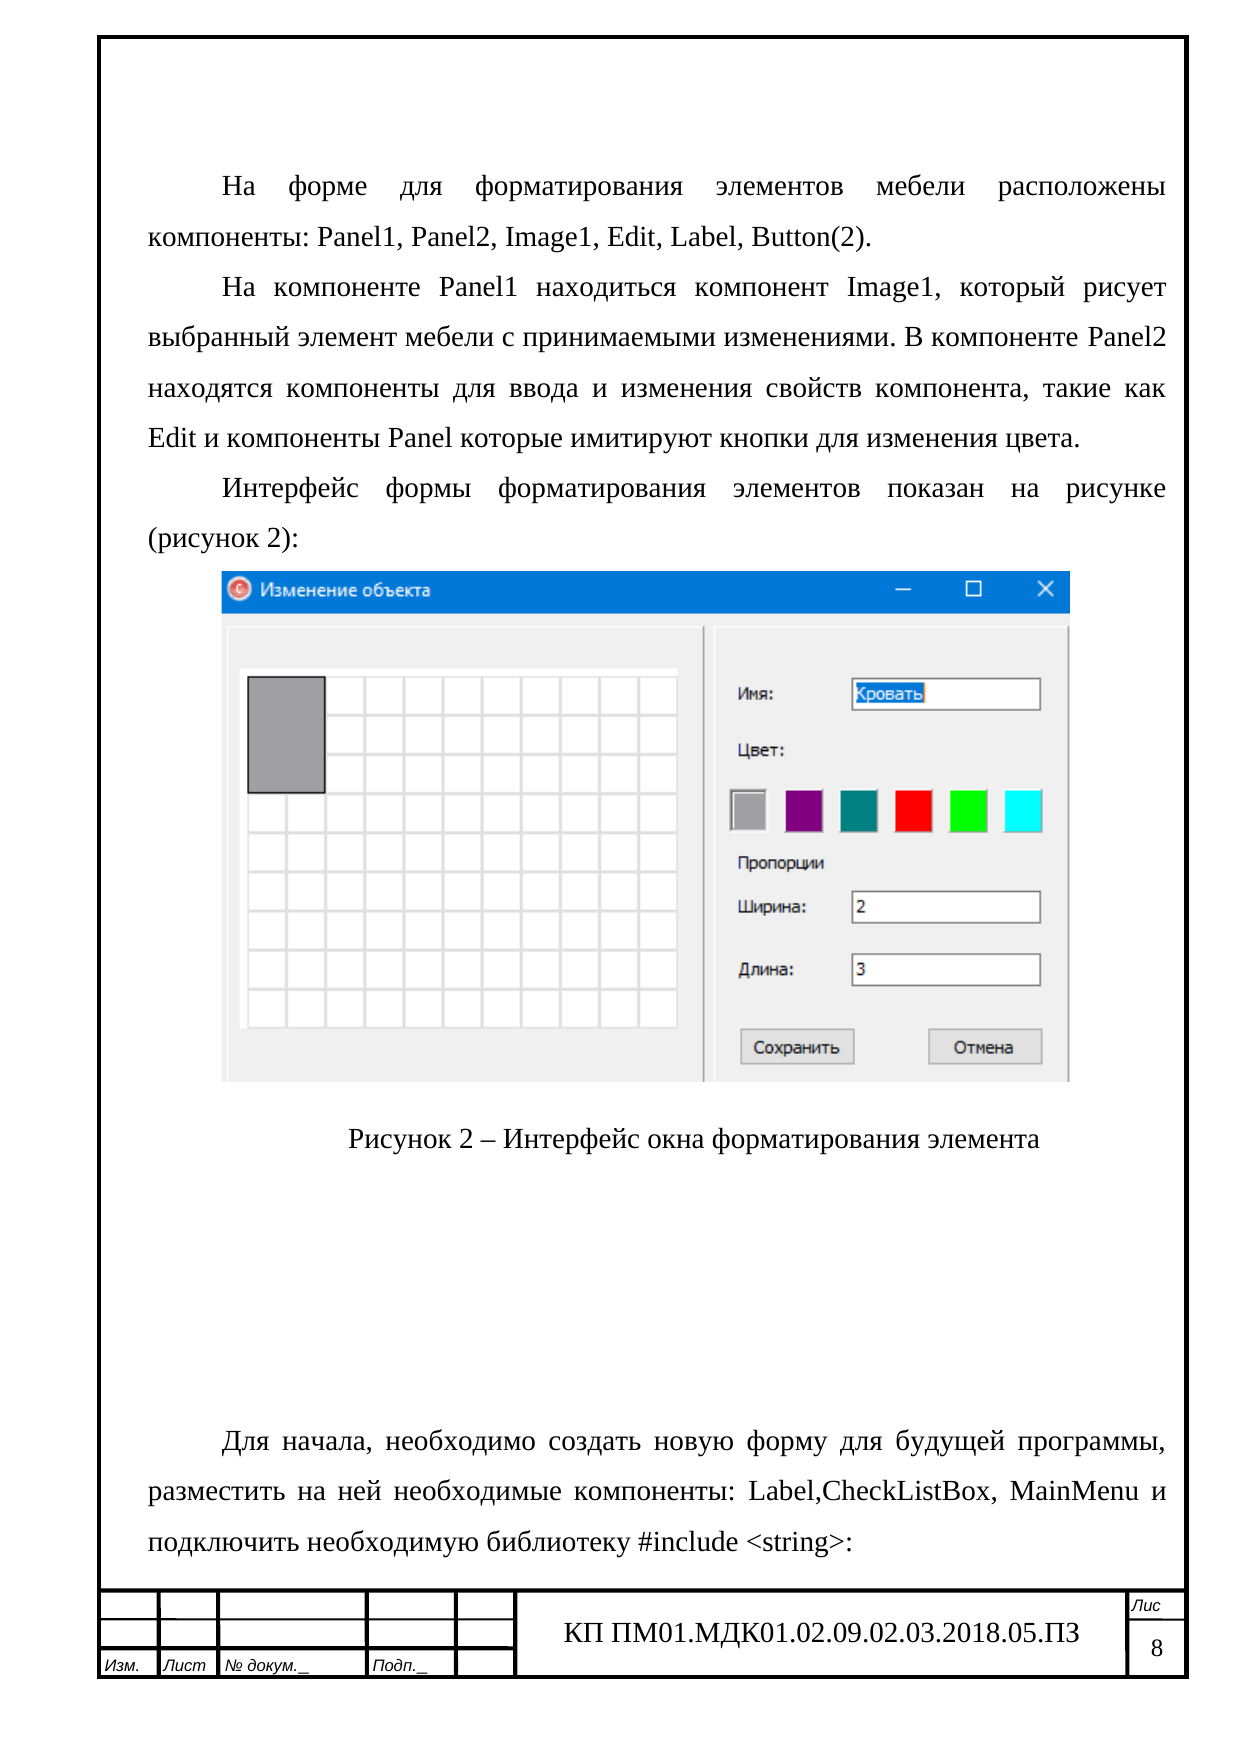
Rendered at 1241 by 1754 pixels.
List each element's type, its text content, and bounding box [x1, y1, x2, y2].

text На компоненте Panel1 находиться компонент Image1, который рисует выбранный элемент мебели с принимаемыми изменениями. В компоненте Panel2 находятся компоненты для ввода и изменения свойств компонента, такие как Edit и компоненты Panel которые имитируют кнопки для изменения цвета. [148, 269, 1167, 453]
picture [221, 571, 1070, 1082]
text Рисунок 2 – Интерфейс окна форматирования элемента [148, 1121, 1167, 1155]
text Для начала, необходимо создать новую форму для будущей программы, разместить на ней необходимые компоненты: Label,CheckListBox, MainMenu и подключить необходимую библиотеку #include <string>: [148, 1423, 1167, 1557]
text На форме для форматирования элементов мебели расположены компоненты: Panel1, Panel2, Image1, Edit, Label, Button(2). [148, 168, 1167, 252]
text Интерфейс формы форматирования элементов показан на рисунке (рисунок 2): [148, 470, 1167, 554]
